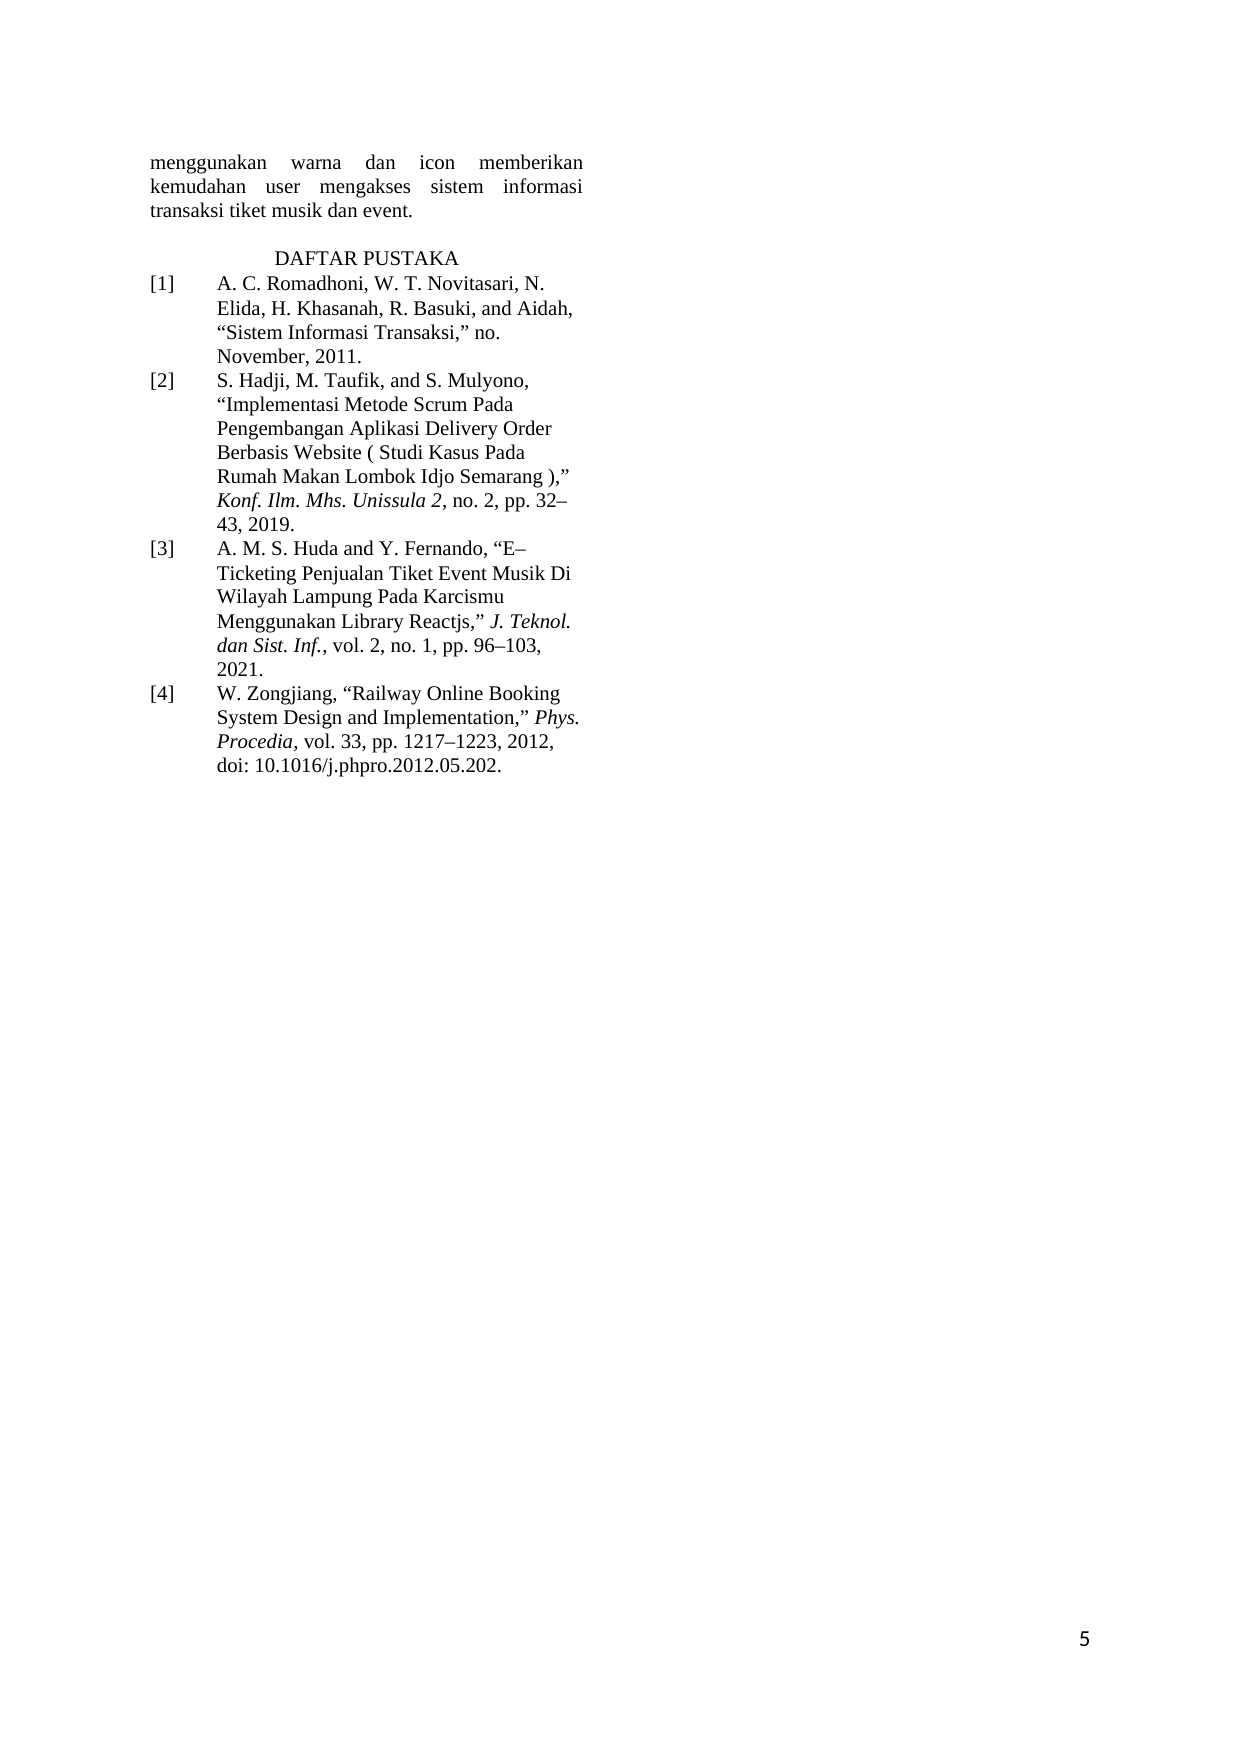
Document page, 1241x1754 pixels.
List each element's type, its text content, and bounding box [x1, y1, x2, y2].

text DAFTAR PUSTAKA [150, 246, 583, 270]
text [3] A. M. S. Huda and Y. Fernando, “E–Ticketing Penjualan Tiket Event Musik Di Wilayah Lampung Pada Karcismu Menggunakan Library Reactjs,” J. Teknol. dan Sist. Inf., vol. 2, no. 1, pp. 96–103, 2021. [150, 536, 583, 681]
text [4] W. Zongjiang, “Railway Online Booking System Design and Implementation,” Phys. Procedia, vol. 33, pp. 1217–1223, 2012, doi: 10.1016/j.phpro.2012.05.202. [150, 681, 583, 777]
text [2] S. Hadji, M. Taufik, and S. Mulyono, “Implementasi Metode Scrum Pada Pengembangan Aplikasi Delivery Order Berbasis Website ( Studi Kasus Pada Rumah Makan Lombok Idjo Semarang ),” Konf. Ilm. Mhs. Unissula 2, no. 2, pp. 32–43, 2019. [150, 368, 583, 536]
text [1] A. C. Romadhoni, W. T. Novitasari, N. Elida, H. Khasanah, R. Basuki, and Aidah, “Sistem Informasi Transaksi,” no. November, 2011. [150, 270, 583, 368]
